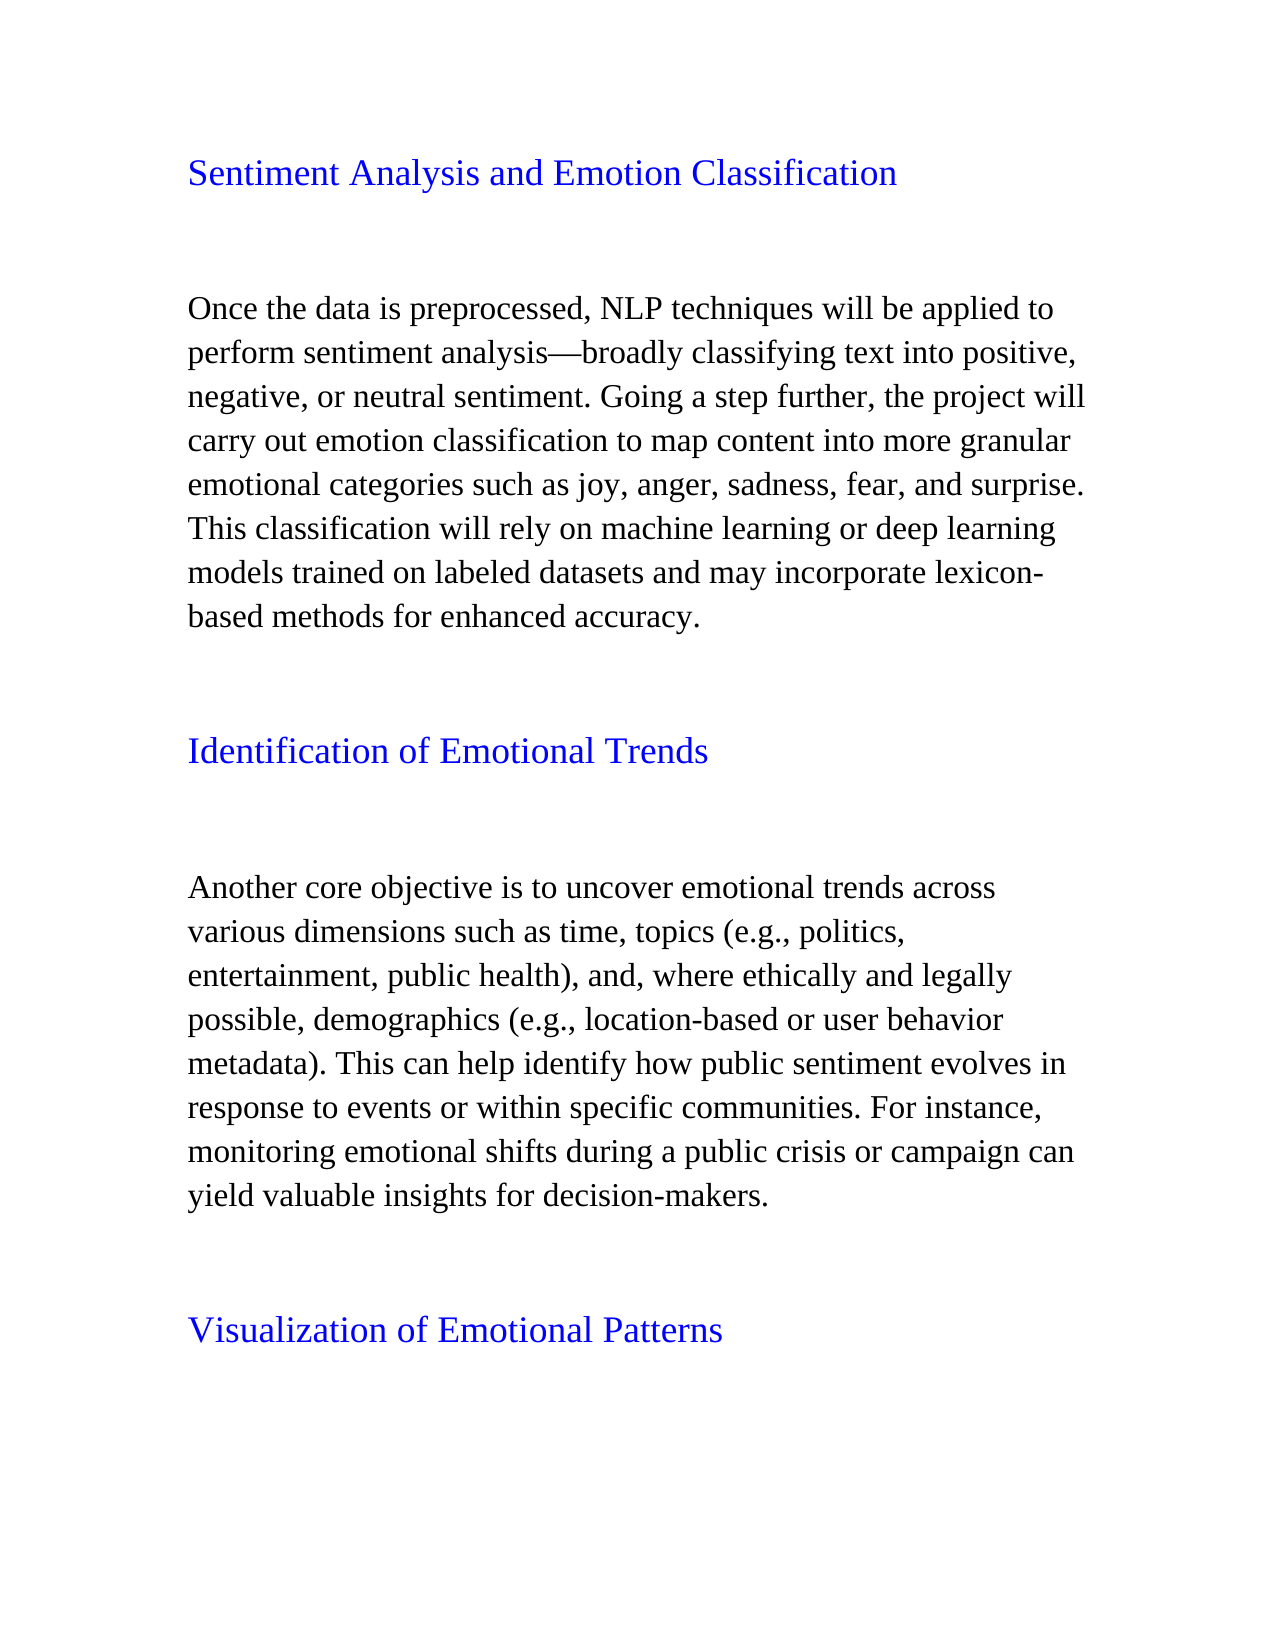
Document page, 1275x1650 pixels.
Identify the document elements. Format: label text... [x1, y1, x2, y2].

text Once the data is preprocessed, NLP techniques will be applied to perform sentiment analysis—broadly classifying text into positive, negative, or neutral sentiment. Going a step further, the project will carry out emotion classification to map content into more granular emotional categories such as joy, anger, sadness, fear, and surprise. This classification will rely on machine learning or deep learning models trained on labeled datasets and may incorporate lexicon-based methods for enhanced accuracy. [187, 288, 1087, 635]
text Another core objective is to uncover emotional trends across various dimensions such as time, topics (e.g., politics, entertainment, public health), and, where ethically and legally possible, demographics (e.g., location-based or user behavior metadata). This can help identify how public sentiment evolves in response to events or within specific communities. For instance, monitoring emotional shifts during a public crisis or campaign can yield valuable insights for decision-makers. [187, 867, 1087, 1214]
text Sentiment Analysis and Emotion Classification [187, 150, 1087, 193]
text Visualization of Emotional Patterns [187, 1308, 1087, 1351]
text Identification of Emotional Trends [187, 729, 1087, 772]
